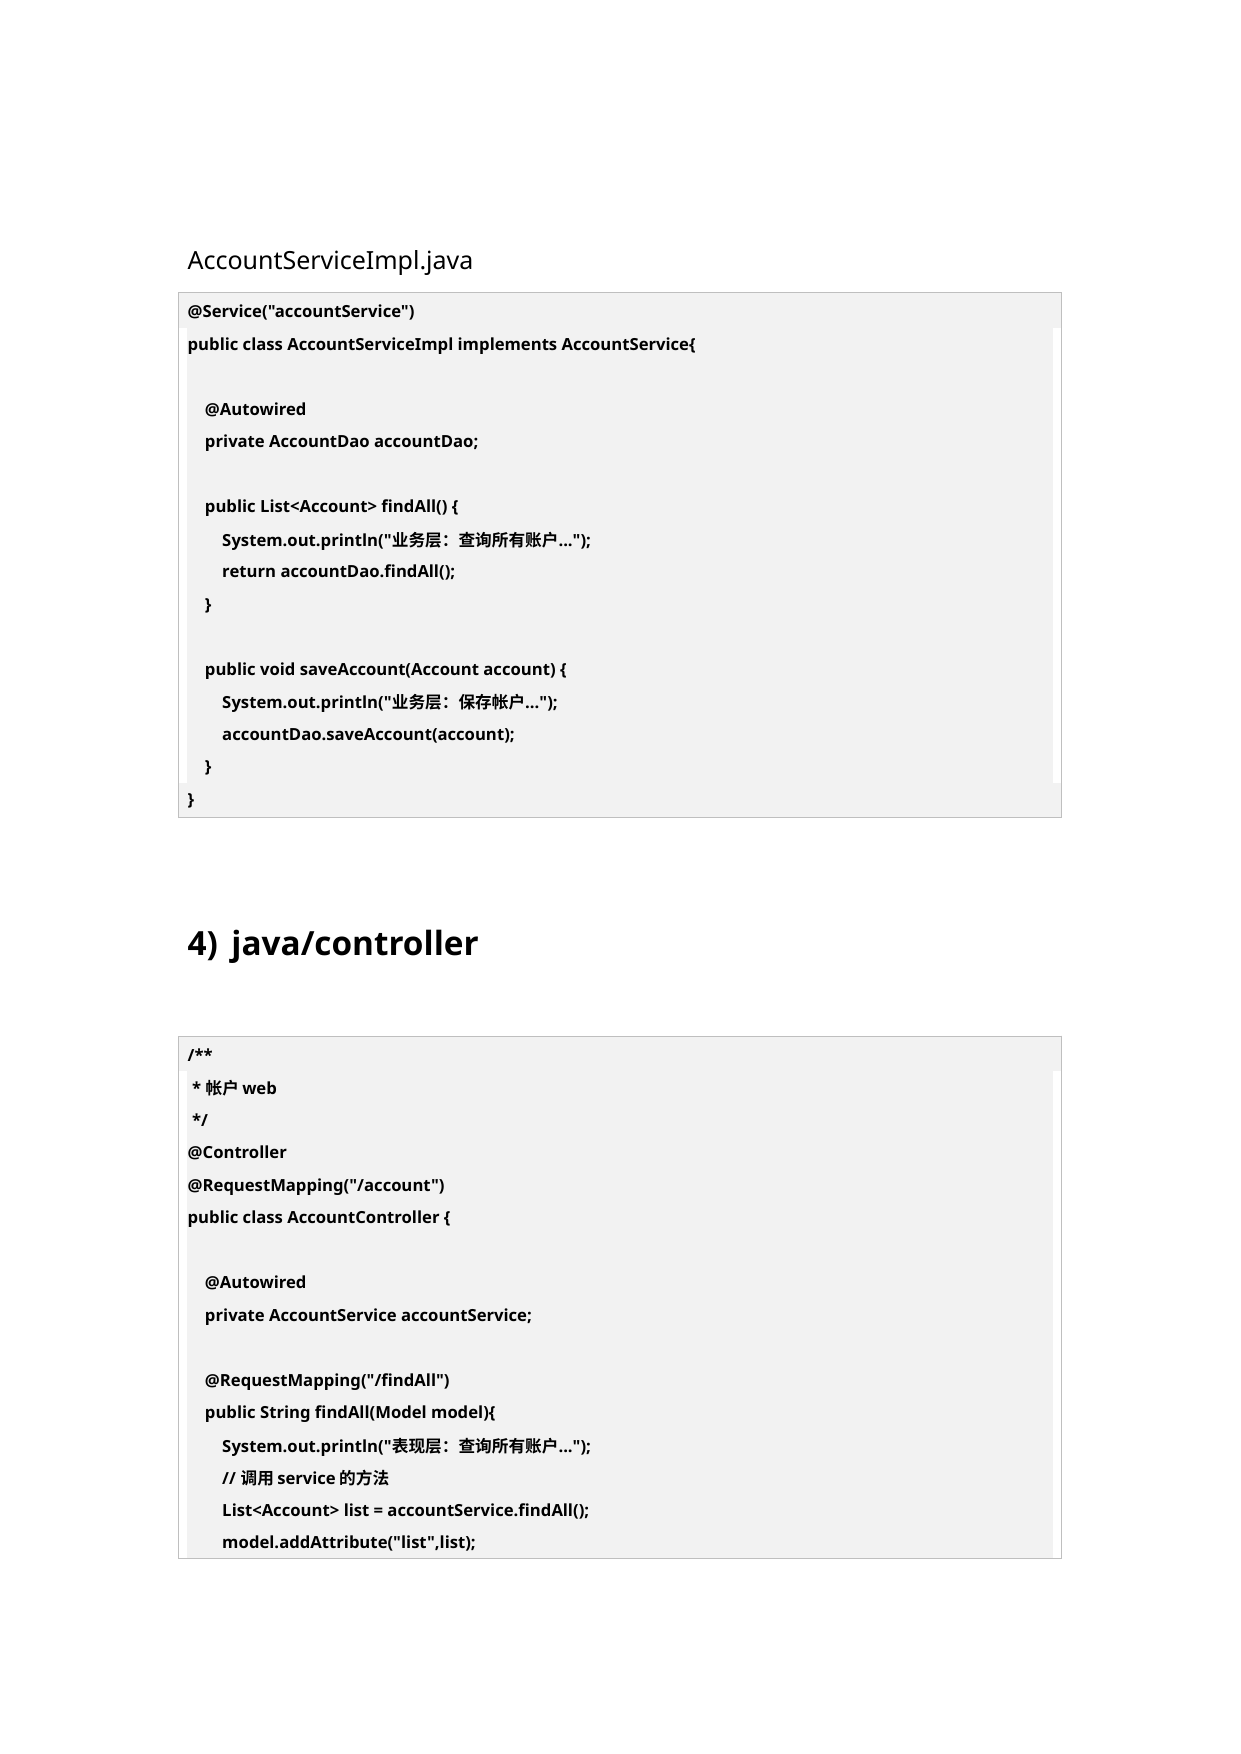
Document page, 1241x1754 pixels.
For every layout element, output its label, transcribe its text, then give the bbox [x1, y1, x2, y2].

text private AccountService accountService; [187, 1299, 1053, 1331]
text @Service("accountService") [179, 293, 1061, 328]
text AccountServiceImpl.java [187, 227, 1053, 292]
text /** [179, 1037, 1061, 1071]
text // 调用service的方法 [187, 1461, 1053, 1494]
text public List<Account> findAll() { [187, 490, 1053, 523]
text } [187, 588, 1053, 620]
text @Controller [187, 1136, 1053, 1169]
text */ [187, 1104, 1053, 1136]
subtitle java/controller [187, 910, 1053, 975]
text public class AccountServiceImpl implements AccountService{ [187, 328, 1053, 360]
text } [179, 779, 1061, 817]
text * 帐户web [187, 1071, 1053, 1104]
text List<Account> list = accountService.findAll(); [187, 1494, 1053, 1526]
text @Autowired [187, 393, 1053, 425]
text @Autowired [187, 1266, 1053, 1299]
text } [187, 750, 1053, 779]
text System.out.println("业务层：查询所有账户..."); [187, 523, 1053, 555]
text @RequestMapping("/account") [187, 1169, 1053, 1201]
text public String findAll(Model model){ [187, 1396, 1053, 1429]
text public void saveAccount(Account account) { [187, 653, 1053, 685]
text @RequestMapping("/findAll") [187, 1364, 1053, 1396]
text private AccountDao accountDao; [187, 425, 1053, 458]
text public class AccountController { [187, 1201, 1053, 1234]
text model.addAttribute("list",list); [187, 1526, 1053, 1558]
text return accountDao.findAll(); [187, 555, 1053, 588]
text accountDao.saveAccount(account); [187, 718, 1053, 750]
text System.out.println("业务层：保存帐户..."); [187, 685, 1053, 718]
text System.out.println("表现层：查询所有账户..."); [187, 1429, 1053, 1461]
